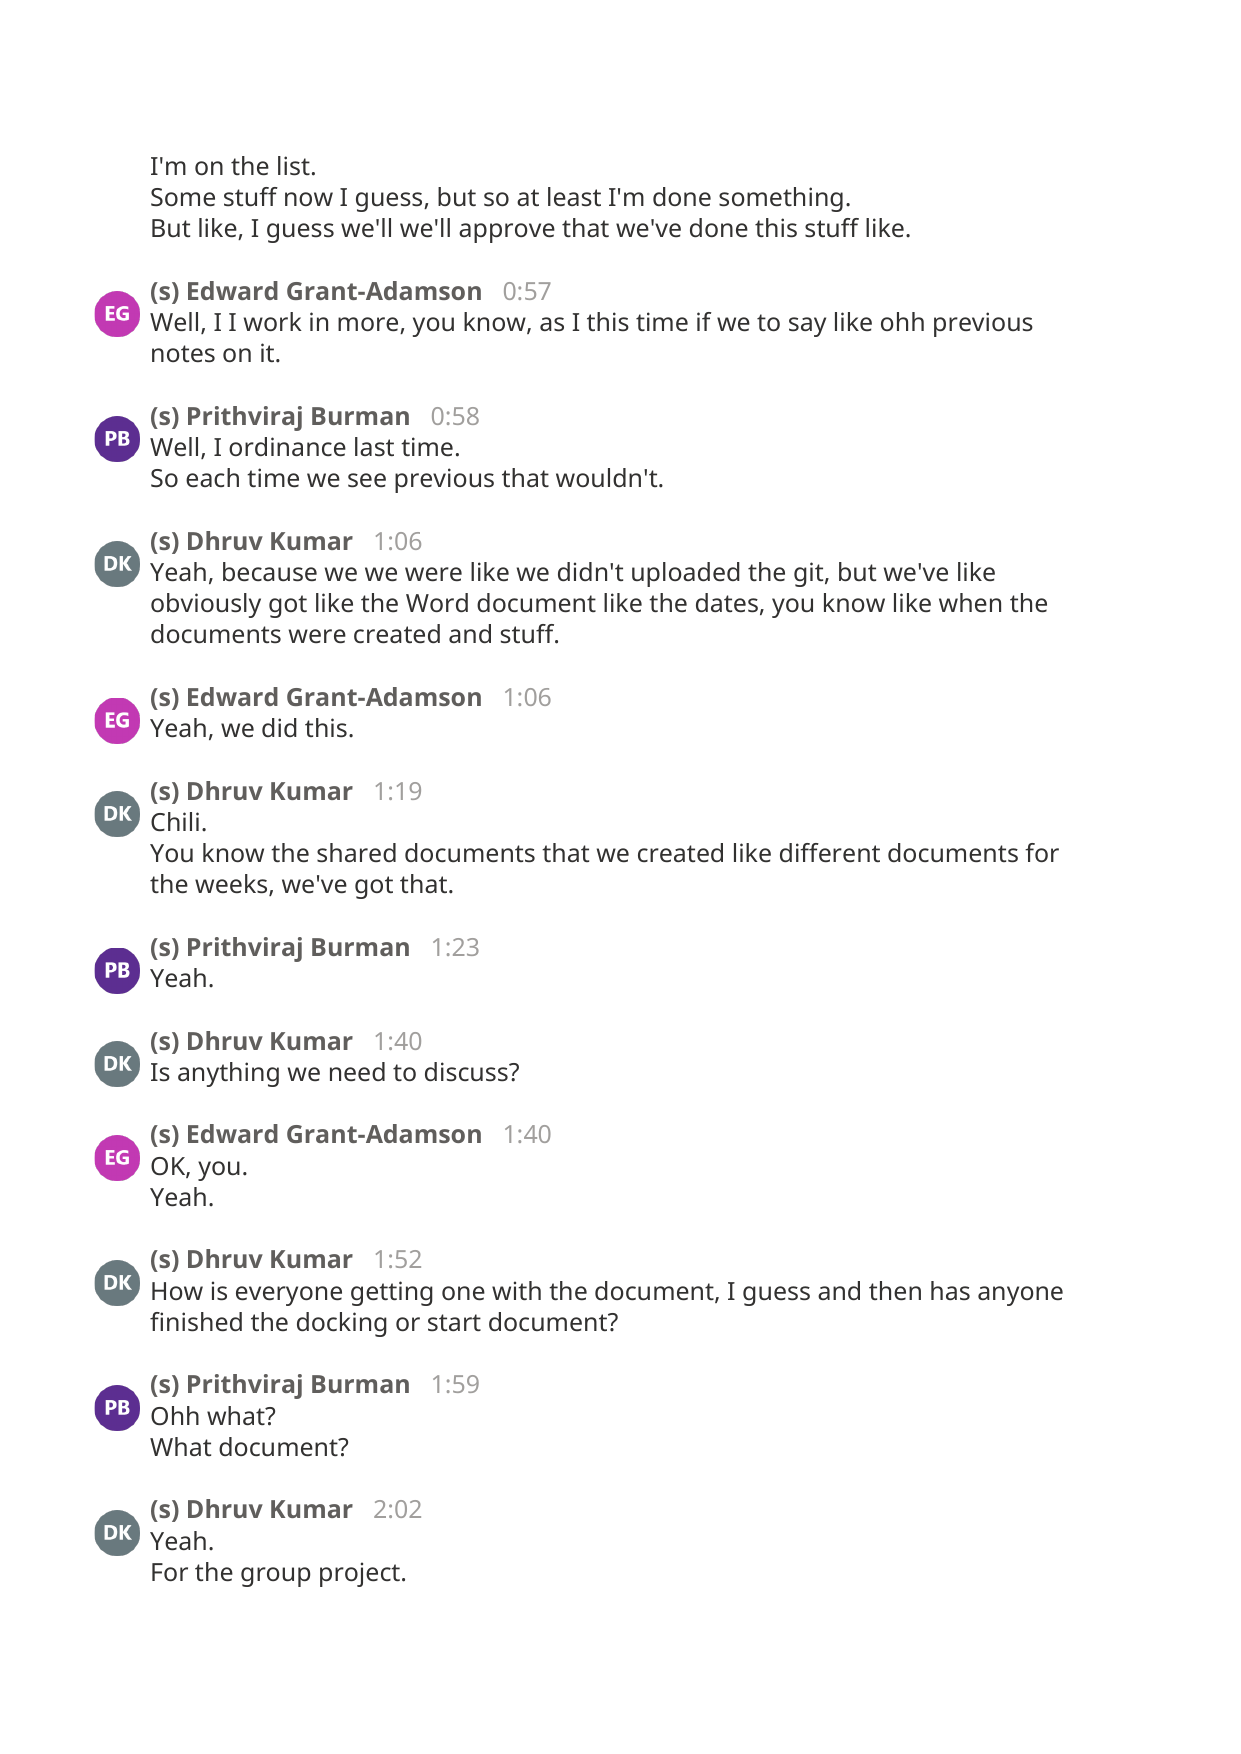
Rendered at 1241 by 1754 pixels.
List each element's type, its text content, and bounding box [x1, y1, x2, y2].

text (s) Dhruv Kumar 2:02 Yeah. For the group project. [150, 1462, 1090, 1587]
picture [94, 948, 140, 994]
text (s) Dhruv Kumar 1:19 Chili. You know the shared documents that we created like different documents for the weeks, we've got that. [150, 744, 1090, 900]
text (s) Prithviraj Burman 0:58 Well, I ordinance last time. So each time we see previous that wouldn't. [150, 369, 1090, 494]
text (s) Dhruv Kumar 1:06 Yeah, because we we were like we didn't uploaded the git, but we've like obviously got like the Word document like the dates, you know like when the documents were created and stuff. [150, 494, 1090, 650]
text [150, 150, 1090, 244]
picture [94, 291, 140, 337]
picture [94, 1510, 140, 1556]
text (s) Edward Grant-Adamson 0:57 Well, I I work in more, you know, as I this time if we to say like ohh previous notes on it. [150, 244, 1090, 369]
picture [94, 416, 140, 462]
picture [94, 791, 140, 837]
picture [94, 698, 140, 744]
picture [94, 1260, 140, 1306]
picture [94, 1041, 140, 1087]
text (s) Prithviraj Burman 1:59 Ohh what? What document? [150, 1337, 1090, 1462]
text (s) Dhruv Kumar 1:52 How is everyone getting one with the document, I guess and then has anyone finished the docking or start document? [150, 1212, 1090, 1337]
picture [94, 1135, 140, 1181]
text (s) Edward Grant-Adamson 1:40 OK, you. Yeah. [150, 1087, 1090, 1212]
text (s) Dhruv Kumar 1:40 Is anything we need to discuss? [150, 994, 1090, 1087]
text (s) Prithviraj Burman 1:23 Yeah. [150, 900, 1090, 994]
picture [94, 541, 140, 587]
picture [94, 1385, 140, 1431]
text (s) Edward Grant-Adamson 1:06 Yeah, we did this. [150, 650, 1090, 744]
